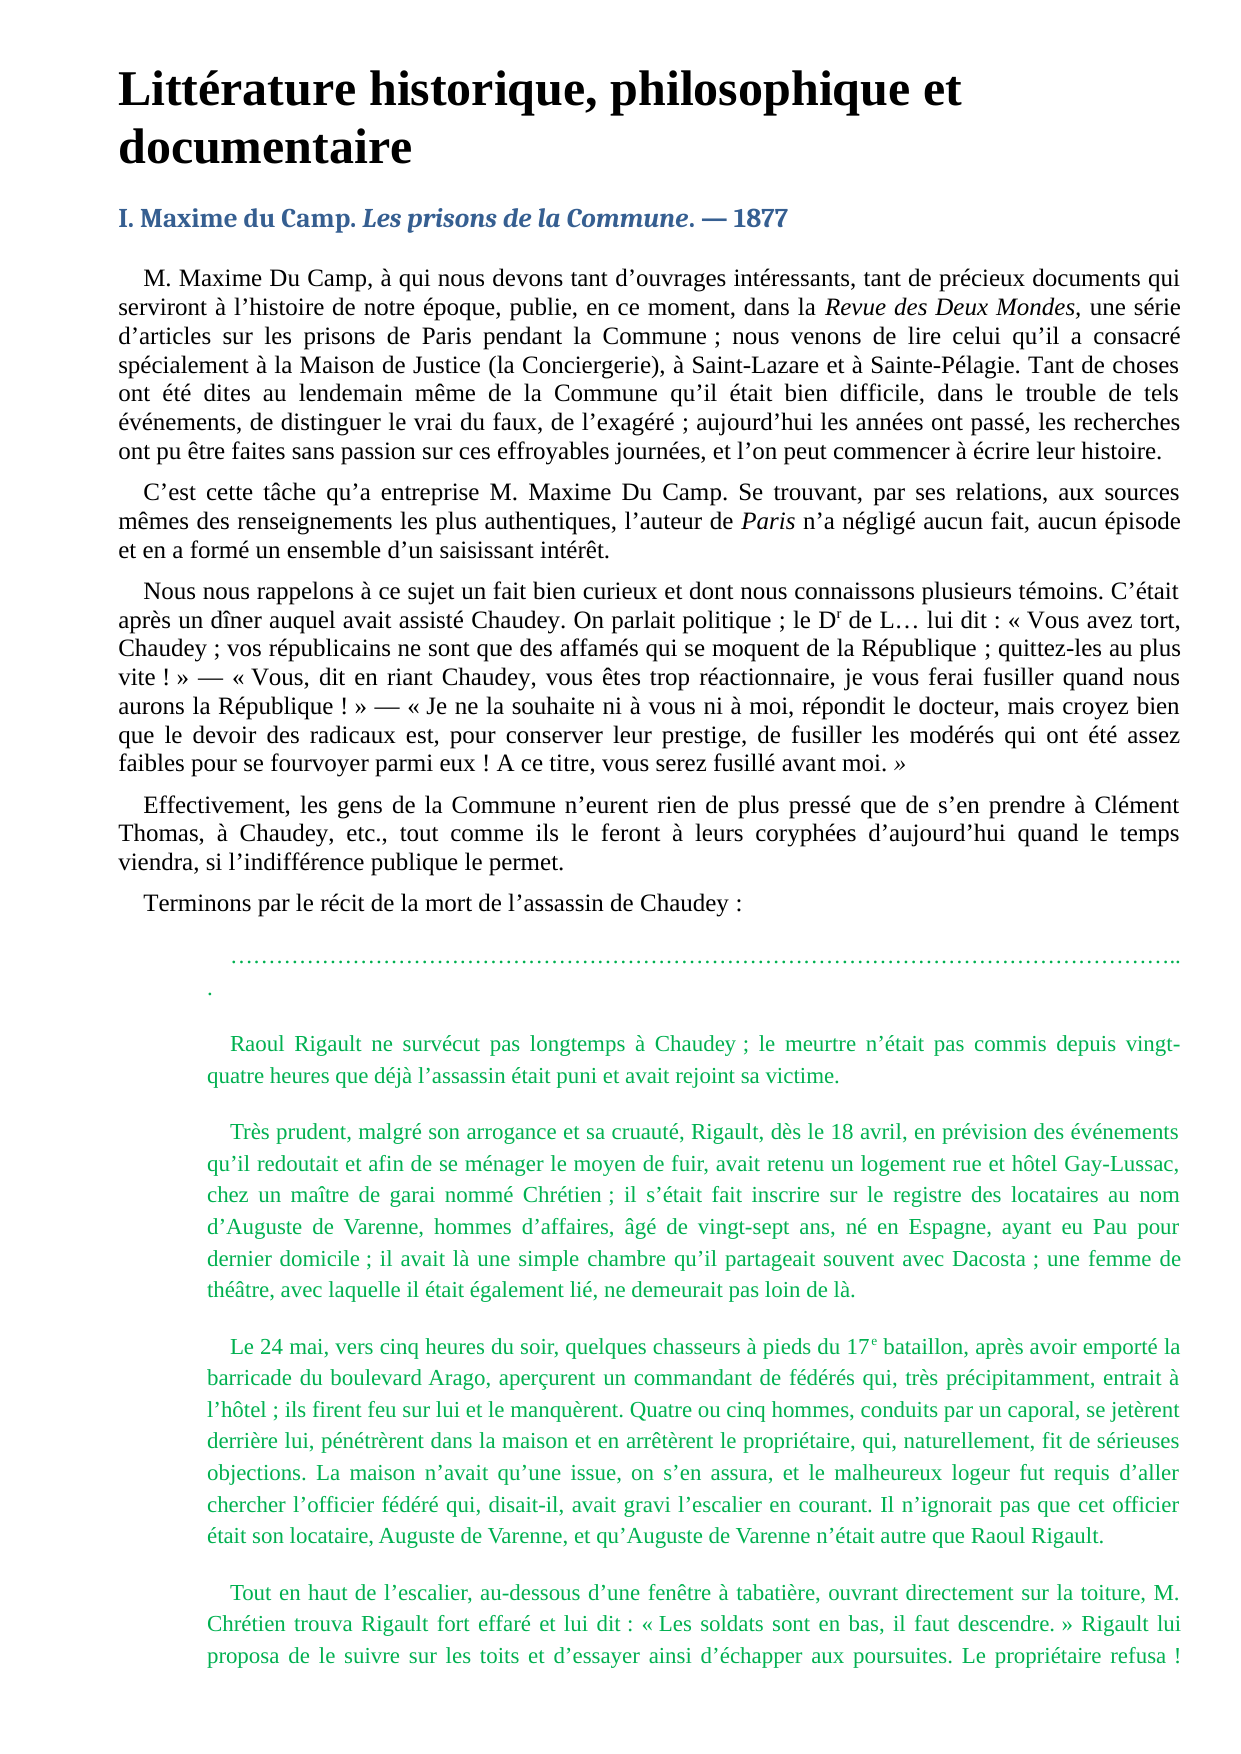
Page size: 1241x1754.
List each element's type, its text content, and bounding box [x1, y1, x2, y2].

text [207, 1579, 1181, 1668]
text C’est cette tâche qu’a entreprise M. Maxime Du Camp. Se trouvant, par ses relations, aux sources mêmes des renseignements les plus authentiques, l’auteur de Paris n’a négligé aucun fait, aucun épisode et en a formé un ensemble d’un saisissant intérêt. [118, 477, 1181, 563]
text Terminons par le récit de la mort de l’assassin de Chaudey : [118, 888, 1181, 917]
text Très prudent, malgré son arrogance et sa cruauté, Rigault, dès le 18 avril, en prévision des événements qu’il redoutait et afin de se ménager le moyen de fuir, avait retenu un logement rue et hôtel Gay-Lussac, chez un maître de garai nommé Chrétien ; il s’était fait inscrire sur le registre des locataires au nom d’Auguste de Varenne, hommes d’affaires, âgé de vingt-sept ans, né en Espagne, ayant eu Pau pour dernier domicile ; il avait là une simple chambre qu’il partageait souvent avec Dacosta ; une femme de théâtre, avec laquelle il était également lié, ne demeurait pas loin de là. [207, 1118, 1181, 1303]
text M. Maxime Du Camp, à qui nous devons tant d’ouvrages intéressants, tant de précieux documents qui serviront à l’histoire de notre époque, publie, en ce moment, dans la Revue des Deux Mondes, une série d’articles sur les prisons de Paris pendant la Commune ; nous venons de lire celui qu’il a consacré spécialement à la Maison de Justice (la Conciergerie), à Saint-Lazare et à Sainte-Pélagie. Tant de choses ont été dites au lendemain même de la Commune qu’il était bien difficile, dans le trouble de tels événements, de distinguer le vrai du faux, de l’exagéré ; aujourd’hui les années ont passé, les recherches ont pu être faites sans passion sur ces effroyables journées, et l’on peut commencer à écrire leur histoire. [118, 263, 1181, 465]
subtitle Littérature historique, philosophique et documentaire [118, 59, 1181, 174]
text Effectivement, les gens de la Commune n’eurent rien de plus pressé que de s’en prendre à Clément Thomas, à Chaudey, etc., tout comme ils le feront à leurs coryphées d’aujourd’hui quand le temps viendra, si l’indifférence publique le permet. [118, 790, 1181, 876]
text Nous nous rappelons à ce sujet un fait bien curieux et dont nous connaissons plusieurs témoins. C’était après un dîner auquel avait assisté Chaudey. On parlait politique ; le Dr de L… lui dit : « Vous avez tort, Chaudey ; vos républicains ne sont que des affamés qui se moquent de la République ; quittez-les au plus vite ! » — « Vous, dit en riant Chaudey, vous êtes trop réactionnaire, je vous ferai fusiller quand nous aurons la République ! » — « Je ne la souhaite ni à vous ni à moi, répondit le docteur, mais croyez bien que le devoir des radicaux est, pour conserver leur prestige, de fusiller les modérés qui ont été assez faibles pour se fourvoyer parmi eux ! A ce titre, vous serez fusillé avant moi. » [118, 576, 1181, 777]
text Raoul Rigault ne survécut pas longtemps à Chaudey ; le meurtre n’était pas commis depuis vingt-quatre heures que déjà l’assassin était puni et avait rejoint sa victime. [207, 1030, 1181, 1088]
text ……………………………………………………………………………………………………………... [207, 942, 1181, 1000]
text Le 24 mai, vers cinq heures du soir, quelques chasseurs à pieds du 17e bataillon, après avoir emporté la barricade du boulevard Arago, aperçurent un commandant de fédérés qui, très précipitamment, entrait à l’hôtel ; ils firent feu sur lui et le manquèrent. Quatre ou cinq hommes, conduits par un caporal, se jetèrent derrière lui, pénétrèrent dans la maison et en arrêtèrent le propriétaire, qui, naturellement, fit de sérieuses objections. La maison n’avait qu’une issue, on s’en assura, et le malheureux logeur fut requis d’aller chercher l’officier fédéré qui, disait-il, avait gravi l’escalier en courant. Il n’ignorait pas que cet officier était son locataire, Auguste de Varenne, et qu’Auguste de Varenne n’était autre que Raoul Rigault. [207, 1333, 1181, 1548]
subtitle I. Maxime du Camp. Les prisons de la Commune. — 1877 [118, 203, 1181, 235]
